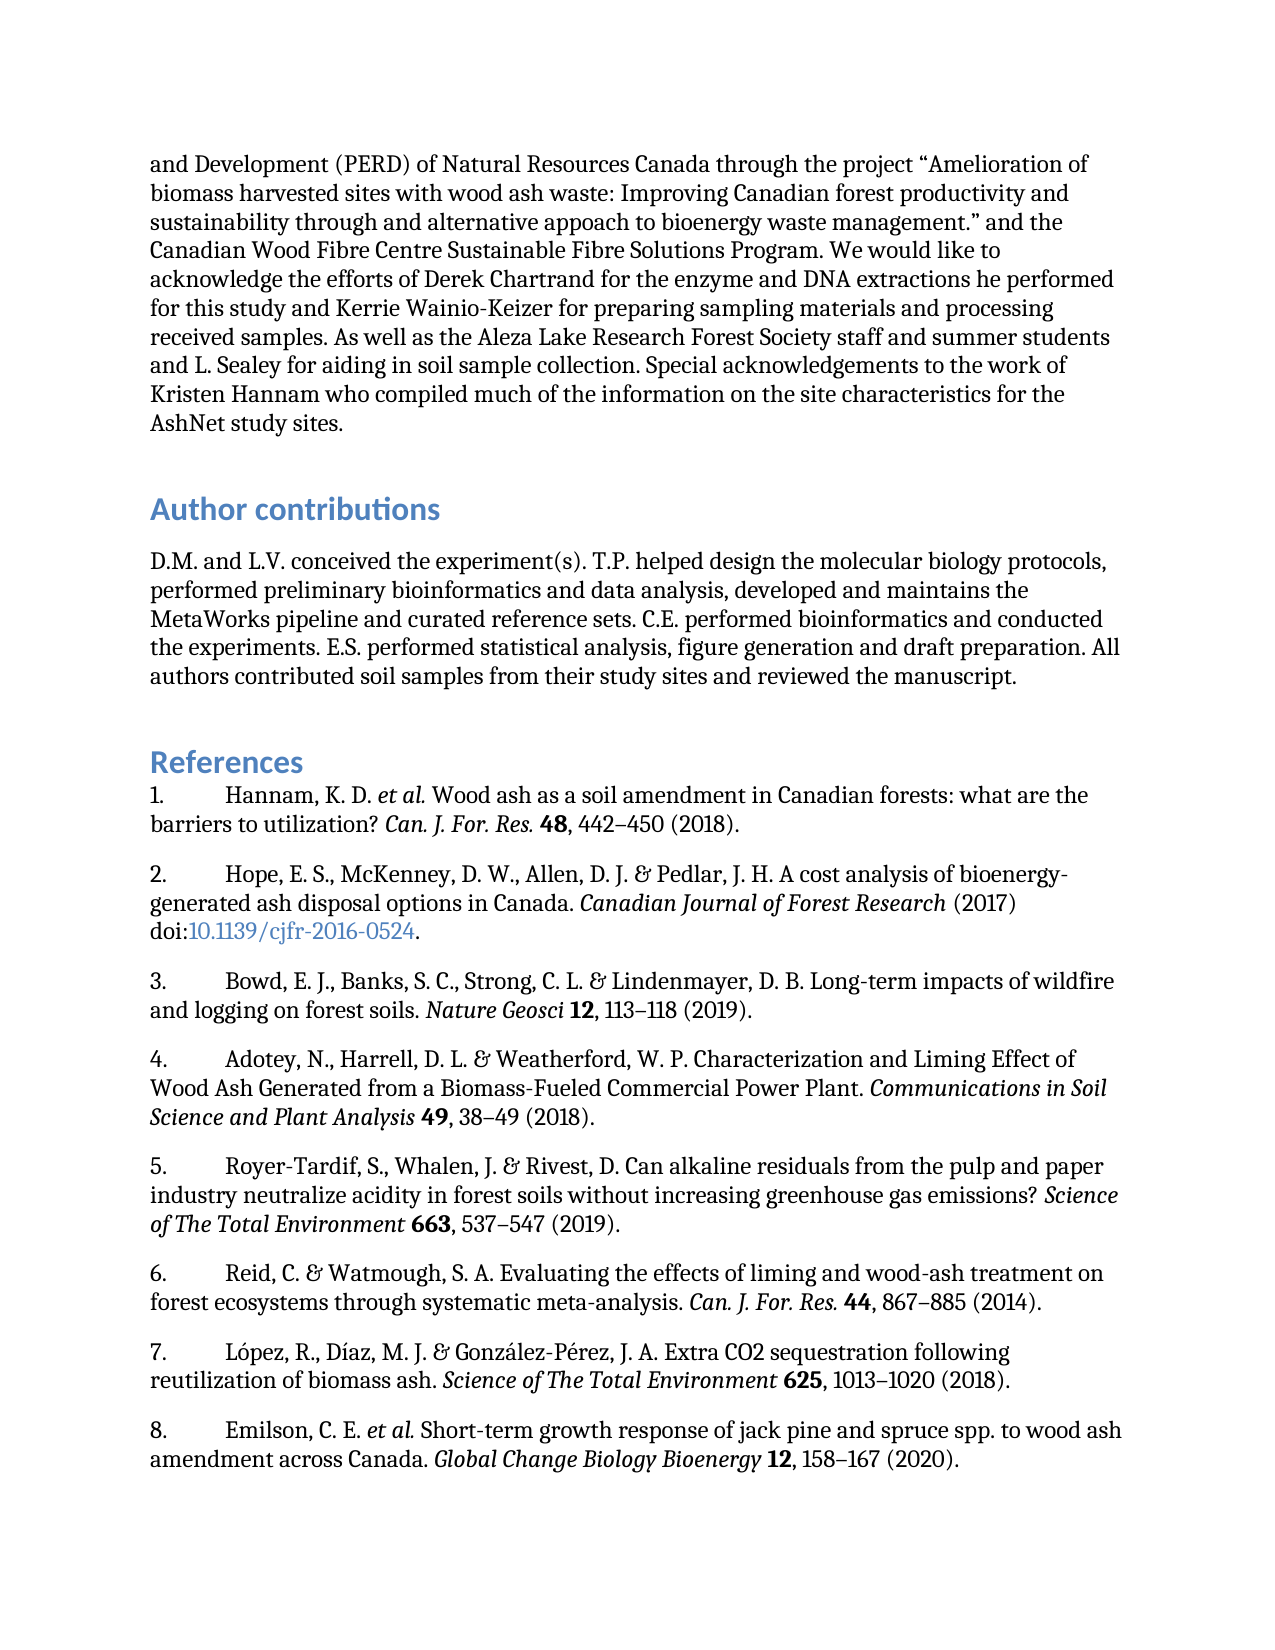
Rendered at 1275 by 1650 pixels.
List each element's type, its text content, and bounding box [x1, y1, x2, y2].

text 8. Emilson, C. E. et al. Short-term growth response of jack pine and spruce spp. to wood ash amendment across Canada. Global Change Biology Bioenergy 12, 158–167 (2020). [150, 1416, 1125, 1473]
text 7. López, R., Díaz, M. J. & González-Pérez, J. A. Extra CO2 sequestration following reutilization of biomass ash. Science of The Total Environment 625, 1013–1020 (2018). [150, 1338, 1125, 1395]
text 3. Bowd, E. J., Banks, S. C., Strong, C. L. & Lindenmayer, D. B. Long-term impacts of wildfire and logging on forest soils. Nature Geosci 12, 113–118 (2019). [150, 967, 1125, 1024]
text 2. Hope, E. S., McKenney, D. W., Allen, D. J. & Pedlar, J. H. A cost analysis of bioenergy-generated ash disposal options in Canada. Canadian Journal of Forest Research (2017) doi:10.1139/cjfr-2016-0524. [150, 860, 1125, 946]
text 1. Hannam, K. D. et al. Wood ash as a soil amendment in Canadian forests: what are the barriers to utilization? Can. J. For. Res. 48, 442–450 (2018). [150, 781, 1125, 839]
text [150, 150, 1125, 437]
text 5. Royer-Tardif, S., Whalen, J. & Rivest, D. Can alkaline residuals from the pulp and paper industry neutralize acidity in forest soils without increasing greenhouse gas emissions? Science of The Total Environment 663, 537–547 (2019). [150, 1152, 1125, 1238]
text 6. Reid, C. & Watmough, S. A. Evaluating the effects of liming and wood-ash treatment on forest ecosystems through systematic meta-analysis. Can. J. For. Res. 44, 867–885 (2014). [150, 1259, 1125, 1317]
subtitle Author contributions [150, 487, 1125, 528]
subtitle References [150, 741, 1125, 781]
text 4. Adotey, N., Harrell, D. L. & Weatherford, W. P. Characterization and Liming Effect of Wood Ash Generated from a Biomass-Fueled Commercial Power Plant. Communications in Soil Science and Plant Analysis 49, 38–49 (2018). [150, 1045, 1125, 1131]
text D.M. and L.V. conceived the experiment(s). T.P. helped design the molecular biology protocols, performed preliminary bioinformatics and data analysis, developed and maintains the MetaWorks pipeline and curated reference sets. C.E. performed bioinformatics and conducted the experiments. E.S. performed statistical analysis, figure generation and draft preparation. All authors contributed soil samples from their study sites and reviewed the manuscript. [150, 547, 1125, 691]
